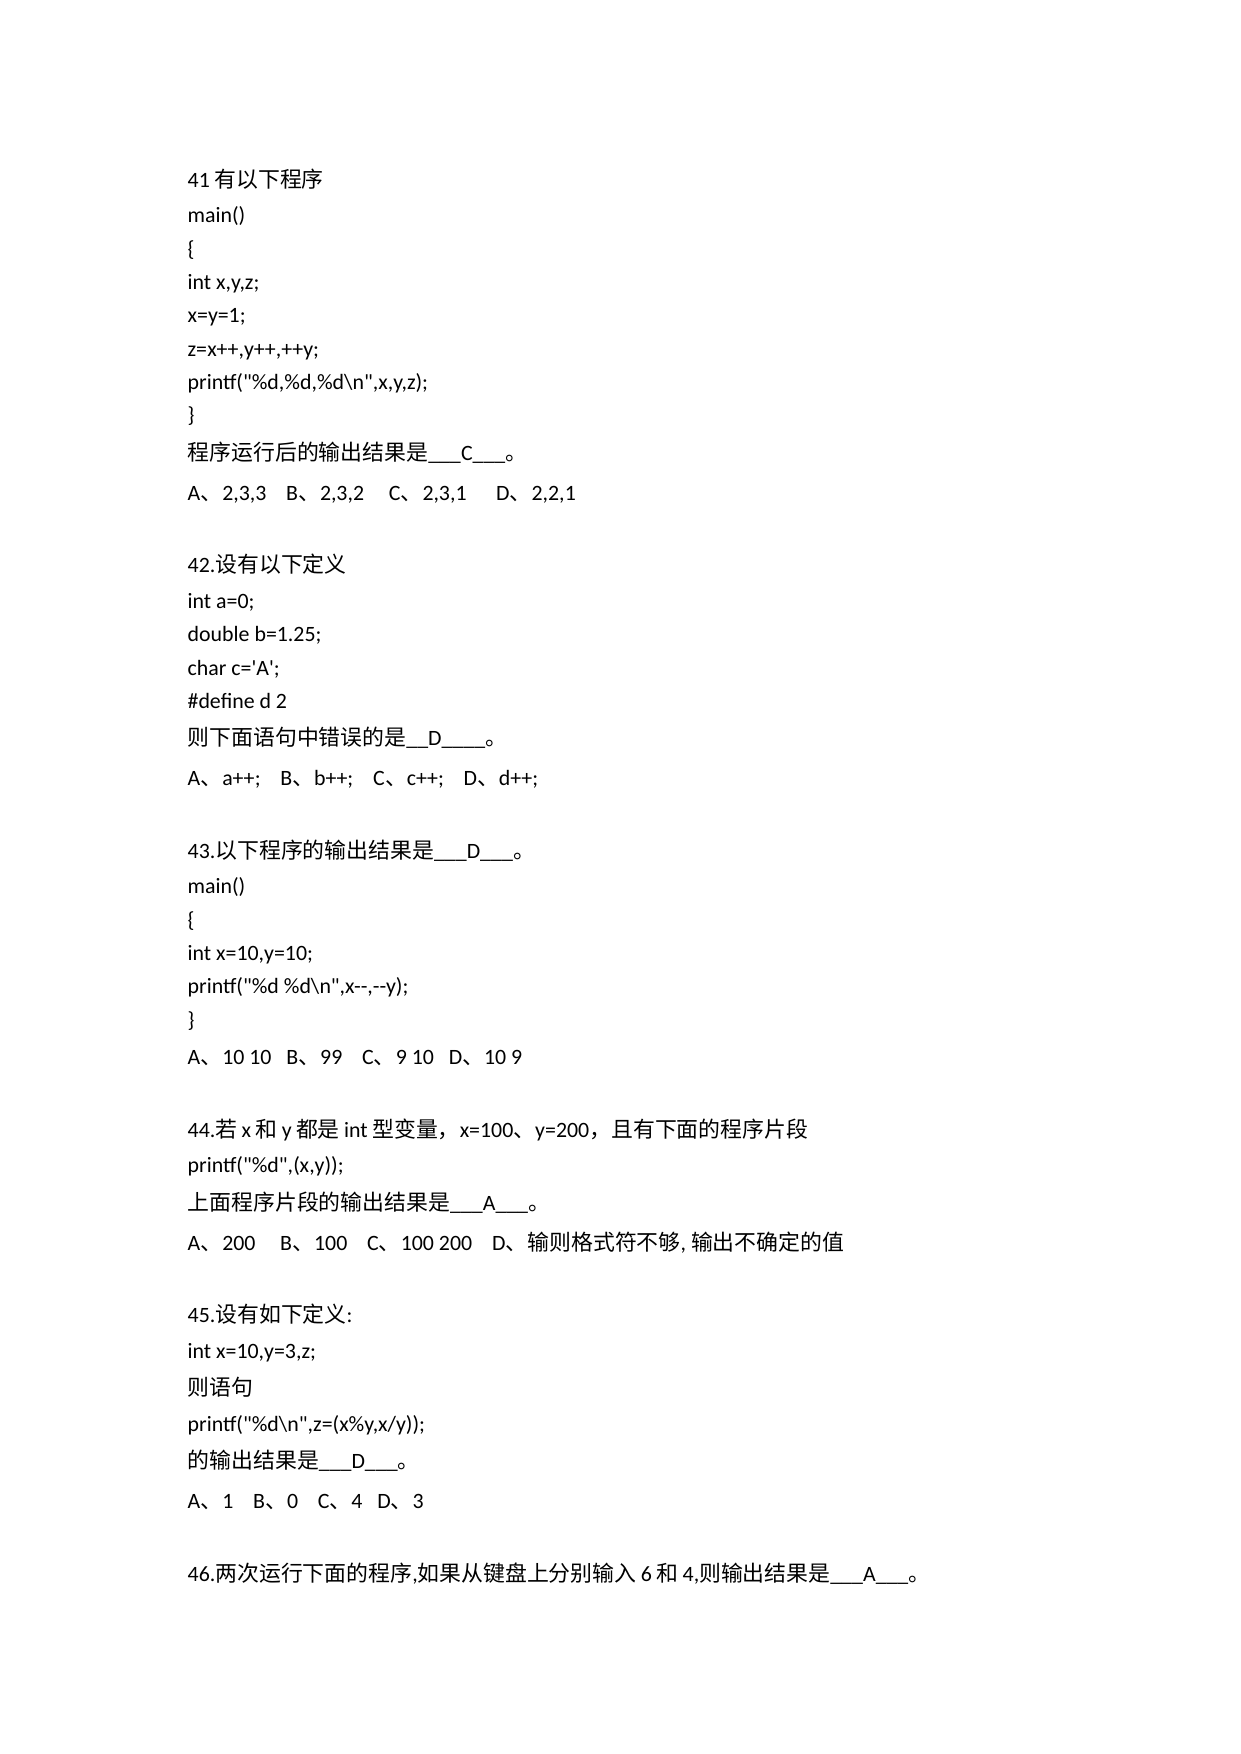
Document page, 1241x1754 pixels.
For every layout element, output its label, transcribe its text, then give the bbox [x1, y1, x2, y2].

text 则语句 [187, 1370, 1053, 1402]
text #define d 2 [187, 687, 1053, 714]
text 46.两次运行下面的程序,如果从键盘上分别输入6和4,则输出结果是___A___。 [187, 1556, 1053, 1587]
text 43.以下程序的输出结果是___D___。 [187, 833, 1053, 864]
text double b=1.25; [187, 620, 1053, 647]
text char c='A'; [187, 654, 1053, 680]
text printf("%d %d\n",x--,--y); [187, 972, 1053, 999]
text printf("%d",(x,y)); [187, 1152, 1053, 1178]
text printf("%d\n",z=(x%y,x/y)); [187, 1410, 1053, 1437]
text 上面程序片段的输出结果是___A___。 [187, 1185, 1053, 1217]
text A、200 B、100 C、100 200 D、输则格式符不够, 输出不确定的值 [187, 1224, 1053, 1256]
text printf("%d,%d,%d\n",x,y,z); [187, 368, 1053, 395]
text 则下面语句中错误的是__D____。 [187, 720, 1053, 752]
text A、a++; B、b++; C、c++; D、d++; [187, 760, 1053, 792]
text A、2,3,3 B、2,3,2 C、2,3,1 D、2,2,1 [187, 474, 1053, 506]
text main() [187, 202, 1053, 228]
text } [187, 1006, 1053, 1032]
text 程序运行后的输出结果是___C___。 [187, 435, 1053, 467]
text int a=0; [187, 587, 1053, 614]
text main() [187, 872, 1053, 899]
text } [187, 402, 1053, 428]
text int x=10,y=10; [187, 939, 1053, 966]
text 42.设有以下定义 [187, 547, 1053, 579]
text A、10 10 B、99 C、9 10 D、10 9 [187, 1039, 1053, 1071]
text { [187, 906, 1053, 932]
text int x=10,y=3,z; [187, 1337, 1053, 1364]
text 44.若x和y都是int型变量，x=100、y=200，且有下面的程序片段 [187, 1112, 1053, 1144]
text 的输出结果是___D___。 [187, 1443, 1053, 1475]
text A、1 B、0 C、4 D、3 [187, 1483, 1053, 1514]
text z=x++,y++,++y; [187, 335, 1053, 362]
text 45.设有如下定义: [187, 1297, 1053, 1329]
text x=y=1; [187, 302, 1053, 328]
text 41有以下程序 [187, 162, 1053, 194]
text { [187, 235, 1053, 262]
text int x,y,z; [187, 268, 1053, 295]
